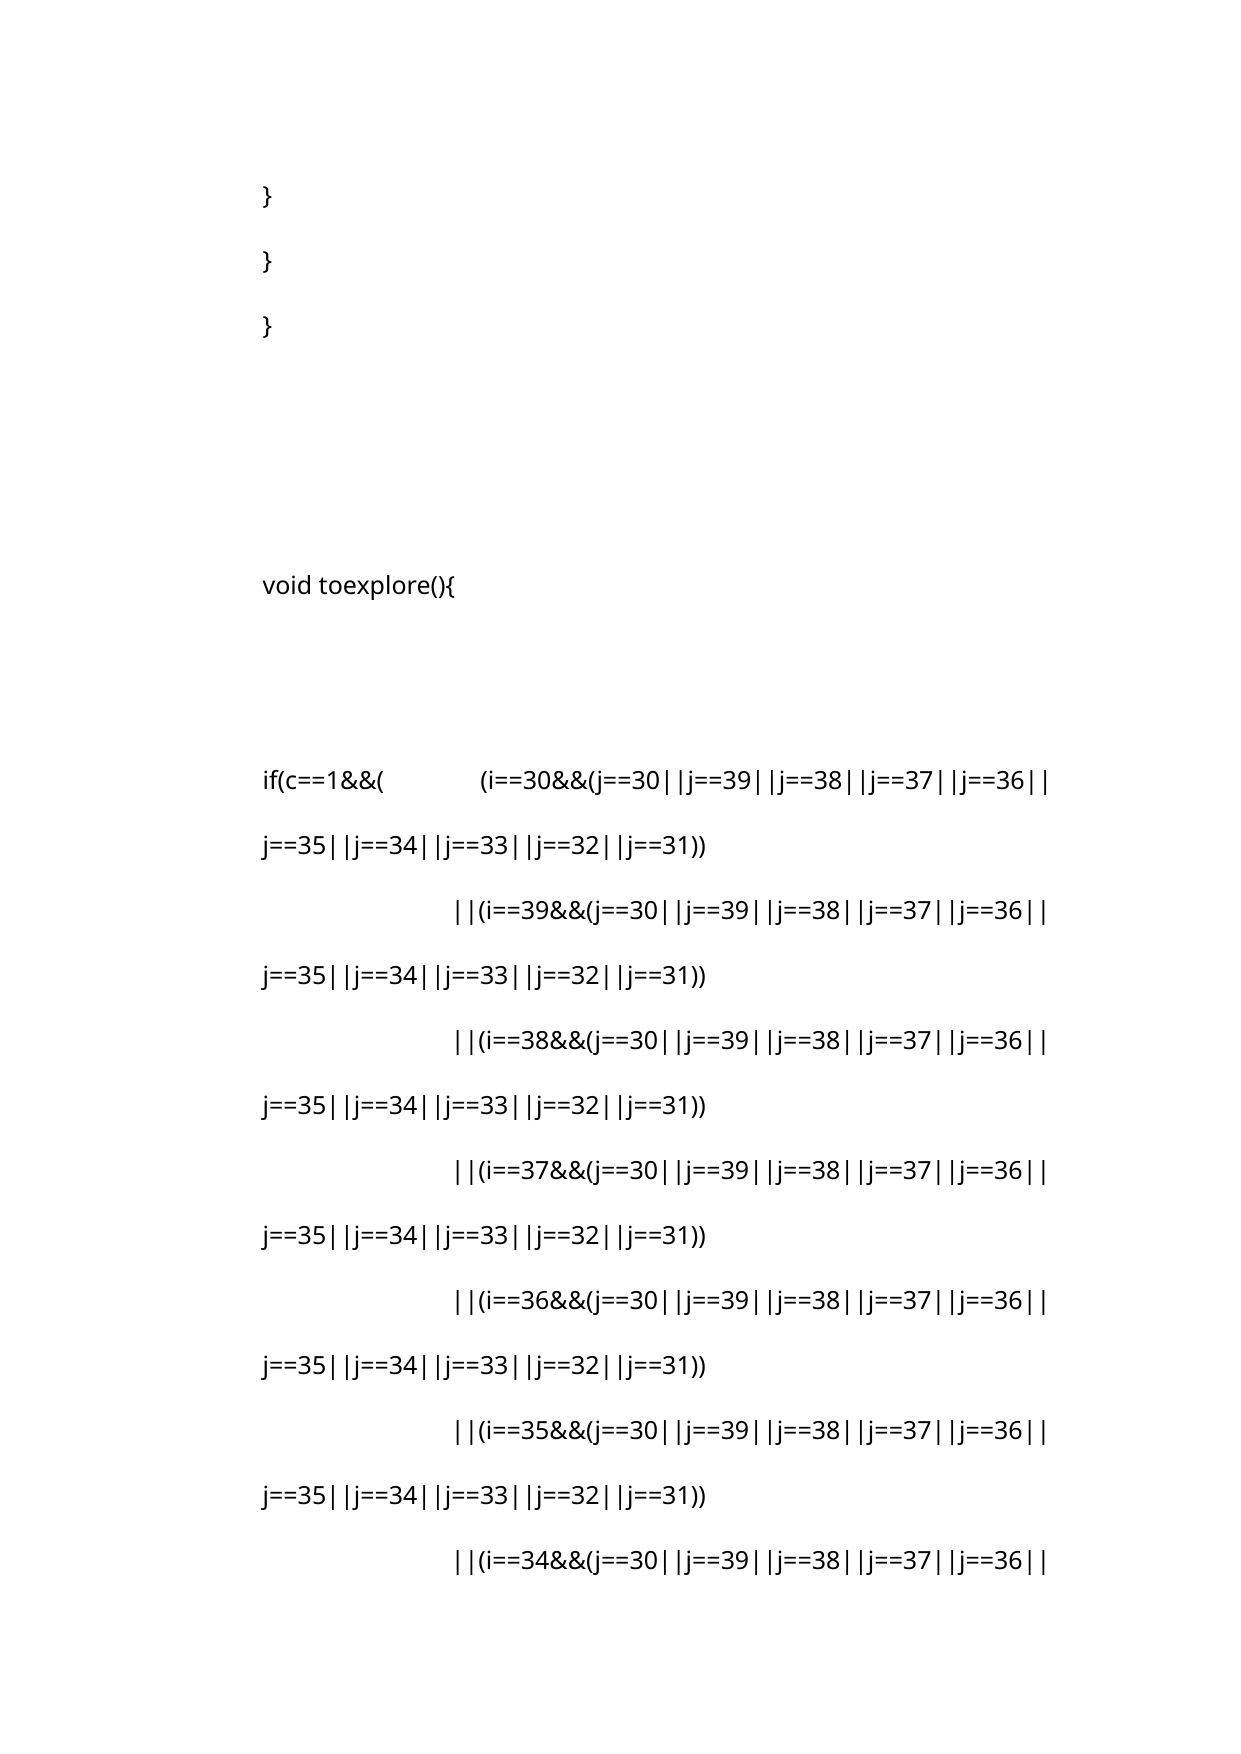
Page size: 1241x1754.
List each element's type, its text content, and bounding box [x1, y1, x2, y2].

list ||(i==36&&(j==30||j==39||j==38||j==37||j==36||j==35||j==34||j==33||j==32||j==31)) [262, 1267, 1053, 1397]
list } [262, 292, 1053, 357]
list } [262, 227, 1053, 292]
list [262, 1527, 1053, 1592]
list if(c==1&&( (i==30&&(j==30||j==39||j==38||j==37||j==36||j==35||j==34||j==33||j==32||j==31)) [262, 747, 1053, 877]
list } [262, 162, 1053, 227]
list ||(i==39&&(j==30||j==39||j==38||j==37||j==36||j==35||j==34||j==33||j==32||j==31)) [262, 877, 1053, 1007]
list void toexplore(){ [262, 552, 1053, 617]
list ||(i==38&&(j==30||j==39||j==38||j==37||j==36||j==35||j==34||j==33||j==32||j==31)) [262, 1007, 1053, 1137]
list ||(i==37&&(j==30||j==39||j==38||j==37||j==36||j==35||j==34||j==33||j==32||j==31)) [262, 1137, 1053, 1267]
list ||(i==35&&(j==30||j==39||j==38||j==37||j==36||j==35||j==34||j==33||j==32||j==31)) [262, 1397, 1053, 1527]
